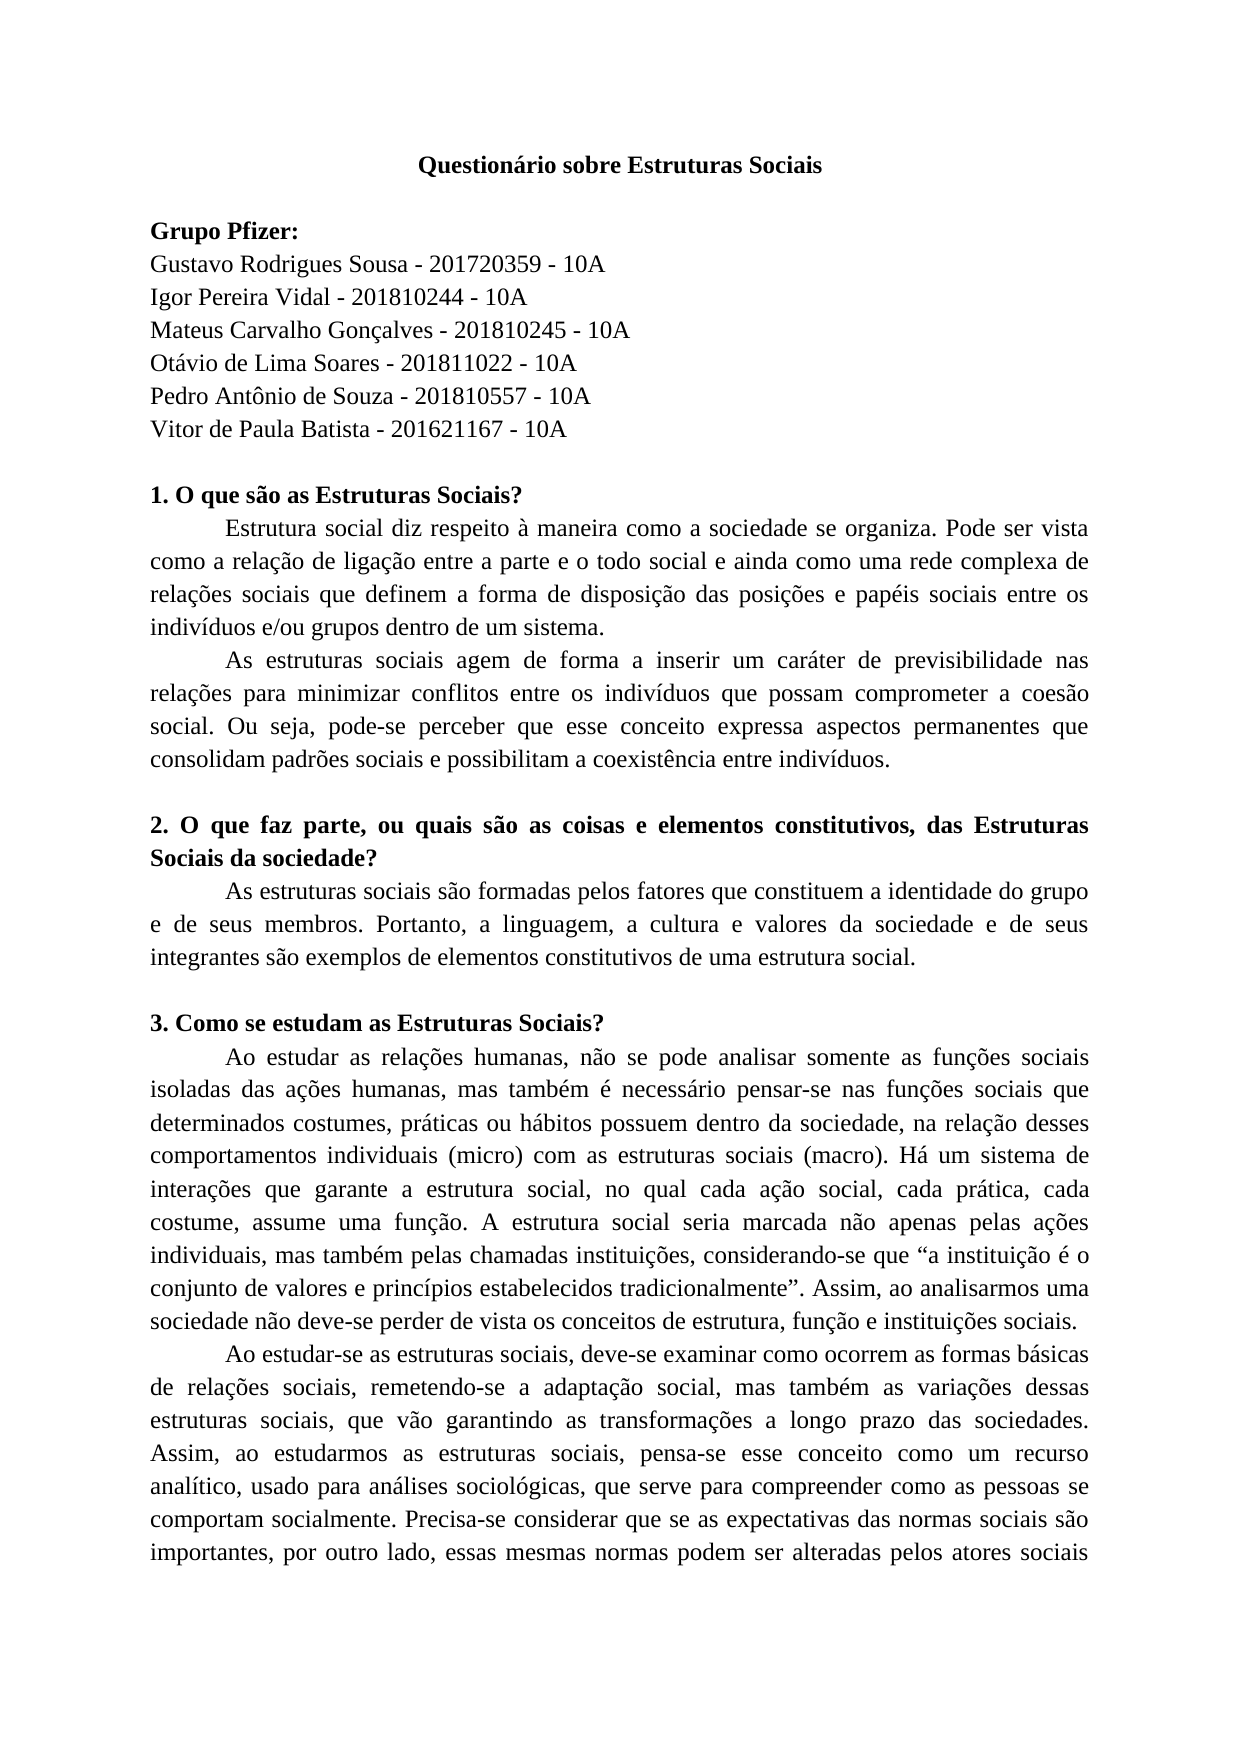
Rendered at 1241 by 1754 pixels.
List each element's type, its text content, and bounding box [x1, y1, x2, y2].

text Pedro Antônio de Souza - 201810557 - 10A [150, 381, 1090, 410]
text As estruturas sociais agem de forma a inserir um caráter de previsibilidade nas relações para minimizar conflitos entre os indivíduos que possam comprometer a coesão social. Ou seja, pode-se perceber que esse conceito expressa aspectos permanentes que consolidam padrões sociais e possibilitam a coexistência entre indivíduos. [150, 645, 1090, 773]
text Questionário sobre Estruturas Sociais [150, 150, 1090, 179]
text Mateus Carvalho Gonçalves - 201810245 - 10A [150, 315, 1090, 344]
text Vitor de Paula Batista - 201621167 - 10A [150, 414, 1090, 443]
text Estrutura social diz respeito à maneira como a sociedade se organiza. Pode ser vista como a relação de ligação entre a parte e o todo social e ainda como uma rede complexa de relações sociais que definem a forma de disposição das posições e papéis sociais entre os indivíduos e/ou grupos dentro de um sistema. [150, 513, 1090, 641]
text Otávio de Lima Soares - 201811022 - 10A [150, 348, 1090, 377]
text Gustavo Rodrigues Sousa - 201720359 - 10A [150, 249, 1090, 278]
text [150, 1339, 1090, 1566]
text Ao estudar as relações humanas, não se pode analisar somente as funções sociais isoladas das ações humanas, mas também é necessário pensar-se nas funções sociais que determinados costumes, práticas ou hábitos possuem dentro da sociedade, na relação desses comportamentos individuais (micro) com as estruturas sociais (macro). Há um sistema de interações que garante a estrutura social, no qual cada ação social, cada prática, cada costume, assume uma função. A estrutura social seria marcada não apenas pelas ações individuais, mas também pelas chamadas instituições, considerando-se que “a instituição é o conjunto de valores e princípios estabelecidos tradicionalmente”. Assim, ao analisarmos uma sociedade não deve-se perder de vista os conceitos de estrutura, função e instituições sociais. [150, 1042, 1090, 1334]
text 3. Como se estudam as Estruturas Sociais? [150, 1008, 1090, 1037]
text As estruturas sociais são formadas pelos fatores que constituem a identidade do grupo e de seus membros. Portanto, a linguagem, a cultura e valores da sociedade e de seus integrantes são exemplos de elementos constitutivos de uma estrutura social. [150, 876, 1090, 971]
text Grupo Pfizer: [150, 216, 1090, 245]
text 1. O que são as Estruturas Sociais? [150, 480, 1090, 509]
text Igor Pereira Vidal - 201810244 - 10A [150, 282, 1090, 311]
text 2. O que faz parte, ou quais são as coisas e elementos constitutivos, das Estruturas Sociais da sociedade? [150, 810, 1090, 872]
